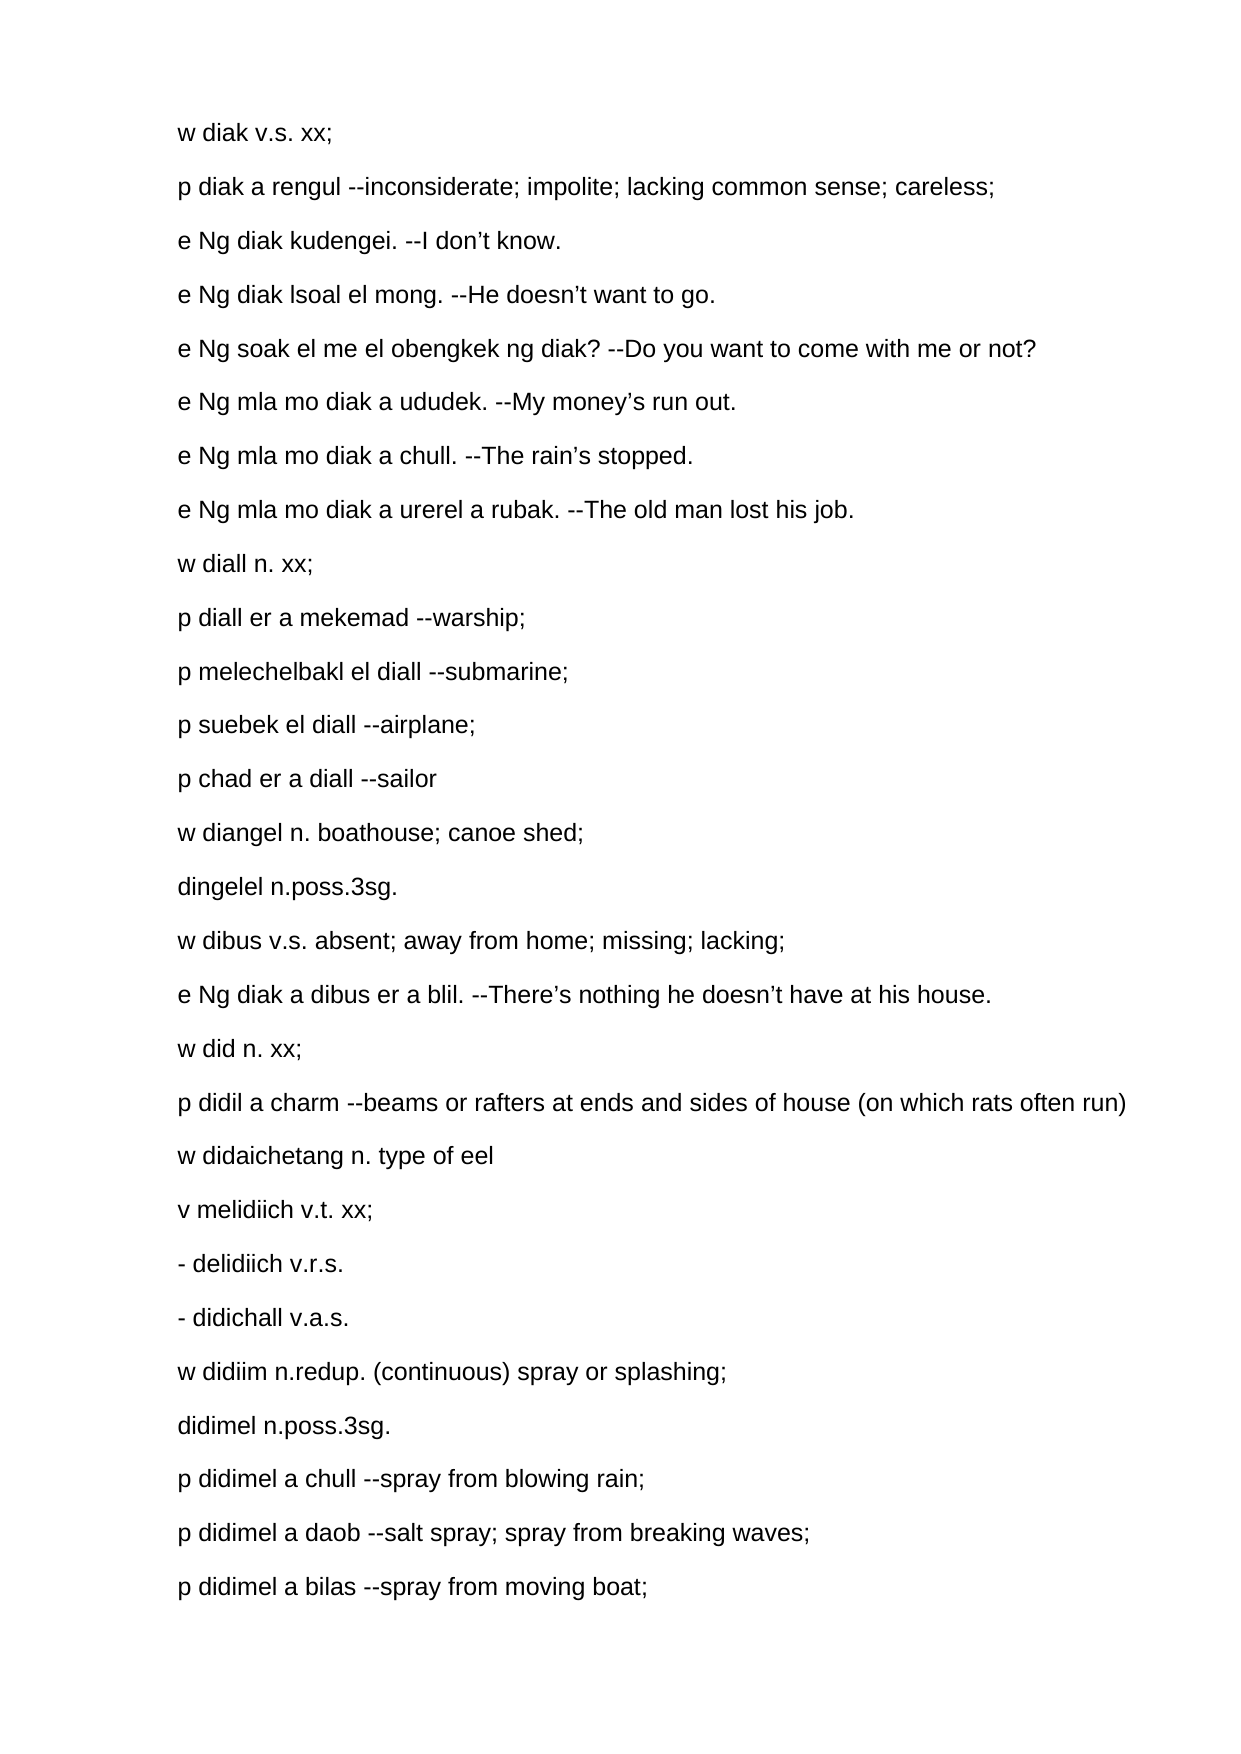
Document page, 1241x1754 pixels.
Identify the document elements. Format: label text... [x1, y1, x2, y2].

text didimel n.poss.3sg. [177, 1411, 1152, 1439]
text e Ng diak a dibus er a blil. --There’s nothing he doesn’t have at his house. [177, 980, 1152, 1008]
text p didimel a chull --spray from blowing rain; [177, 1464, 1152, 1493]
text p chad er a diall --sailor [177, 764, 1152, 793]
text dingelel n.poss.3sg. [177, 872, 1152, 901]
text w did n. xx; [177, 1034, 1152, 1062]
text - didichall v.a.s. [177, 1303, 1152, 1332]
text w dibus v.s. absent; away from home; missing; lacking; [177, 926, 1152, 955]
text w didaichetang n. type of eel [177, 1141, 1152, 1170]
text p melechelbakl el diall --submarine; [177, 657, 1152, 685]
text e Ng mla mo diak a urerel a rubak. --The old man lost his job. [177, 495, 1152, 524]
text p didil a charm --beams or rafters at ends and sides of house (on which rats often run) [177, 1087, 1152, 1116]
text w diak v.s. xx; [177, 118, 1152, 147]
text e Ng diak lsoal el mong. --He doesn’t want to go. [177, 280, 1152, 308]
text - delidiich v.r.s. [177, 1249, 1152, 1278]
text w diall n. xx; [177, 549, 1152, 578]
text e Ng soak el me el obengkek ng diak? --Do you want to come with me or not? [177, 333, 1152, 362]
text p didimel a bilas --spray from moving boat; [177, 1572, 1152, 1601]
text p didimel a daob --salt spray; spray from breaking waves; [177, 1518, 1152, 1547]
text p diak a rengul --inconsiderate; impolite; lacking common sense; careless; [177, 172, 1152, 201]
text w diangel n. boathouse; canoe shed; [177, 818, 1152, 847]
text e Ng diak kudengei. --I don’t know. [177, 226, 1152, 254]
text p diall er a mekemad --warship; [177, 603, 1152, 632]
text p suebek el diall --airplane; [177, 711, 1152, 739]
text w didiim n.redup. (continuous) spray or splashing; [177, 1357, 1152, 1386]
text e Ng mla mo diak a chull. --The rain’s stopped. [177, 441, 1152, 470]
text e Ng mla mo diak a ududek. --My money’s run out. [177, 387, 1152, 416]
text v melidiich v.t. xx; [177, 1195, 1152, 1224]
